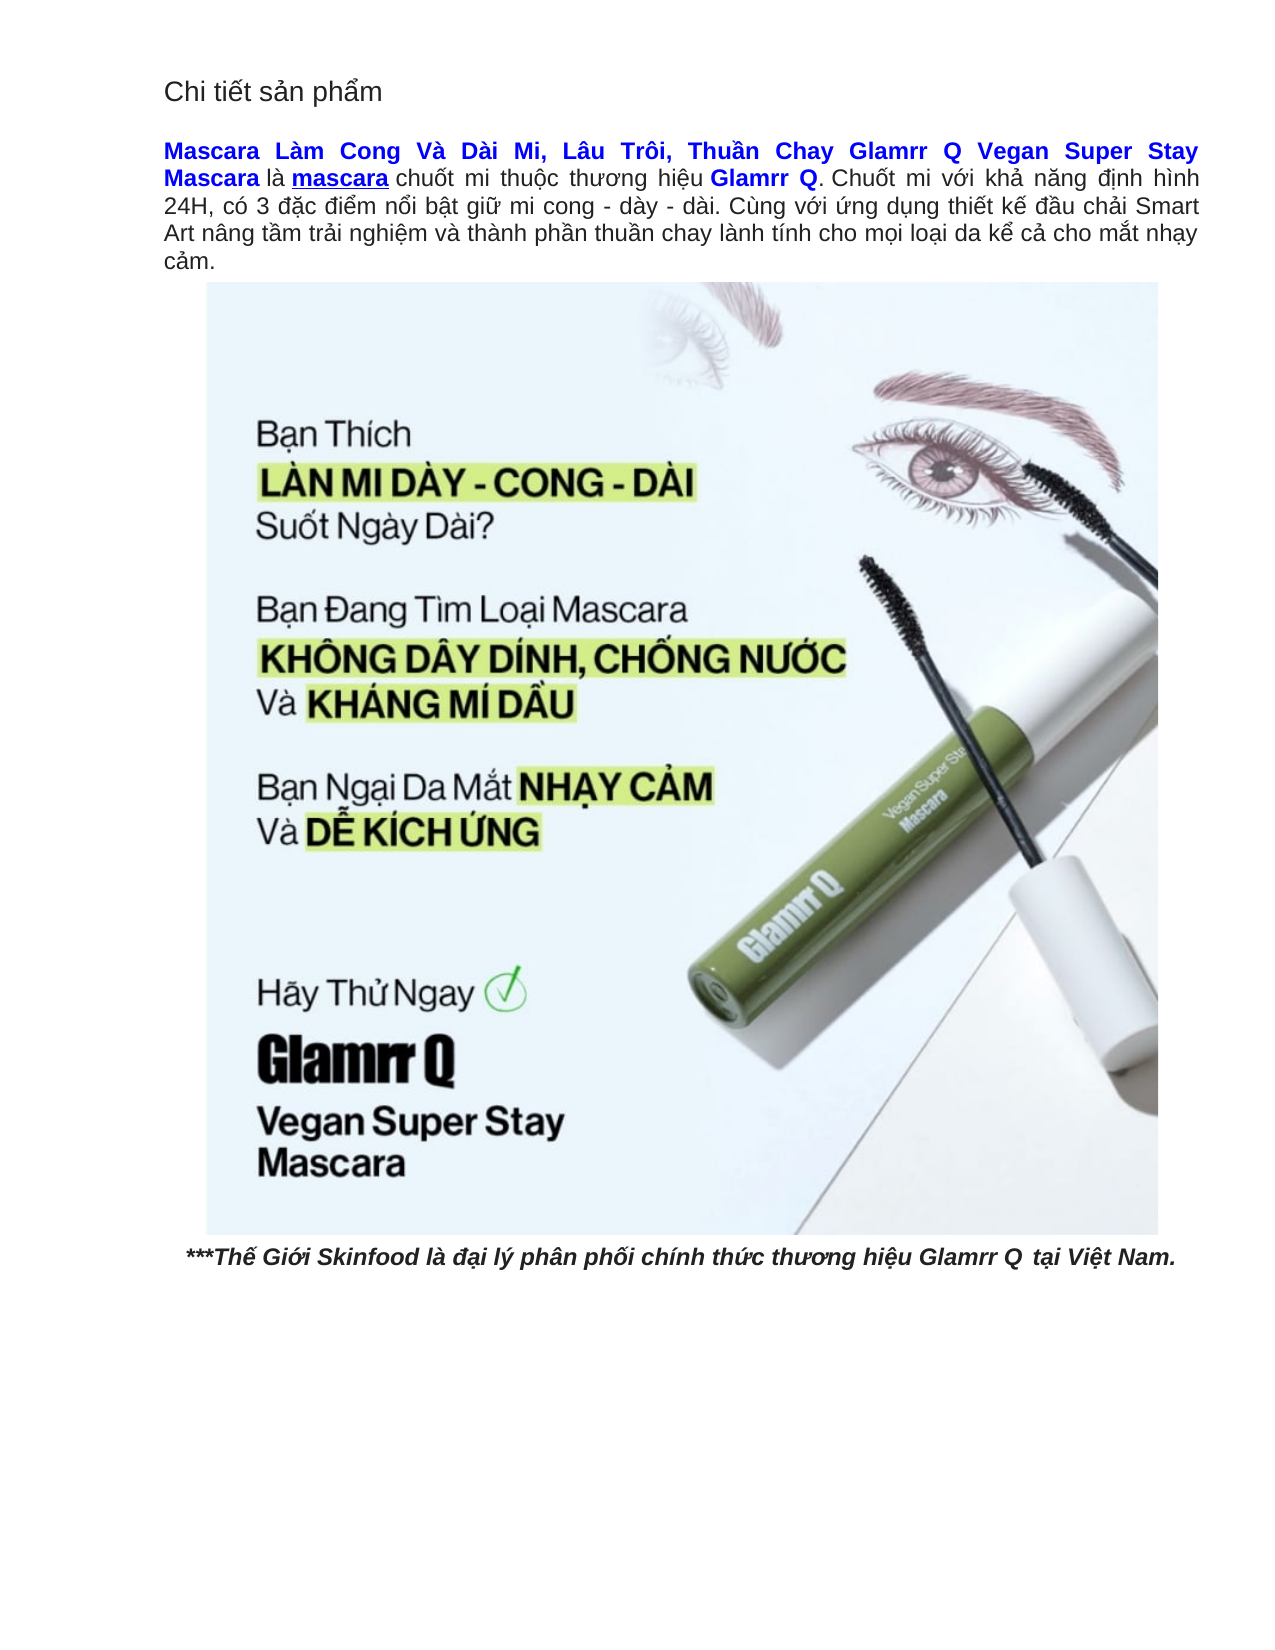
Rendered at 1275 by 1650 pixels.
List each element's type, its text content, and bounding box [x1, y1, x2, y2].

text Mascara Làm Cong Và Dài Mi, Lâu Trôi, Thuần Chay Glamrr Q Vegan Super Stay Mascara là mascara chuốt mi thuộc thương hiệu Glamrr Q. Chuốt mi với khả năng định hình 24H, có 3 đặc điểm nổi bật giữ mi cong - dày - dài. Cùng với ứng dụng thiết kế đầu chải Smart Art nâng tầm trải nghiệm và thành phần thuần chay lành tính cho mọi loại da kể cả cho mắt nhạy cảm. [164, 137, 1200, 274]
picture [205, 282, 1159, 1235]
text Chi tiết sản phẩm [164, 75, 1200, 107]
text ***Thế Giới Skinfood là đại lý phân phối chính thức thương hiệu Glamrr Q tại Việt Nam. [164, 1243, 1200, 1270]
